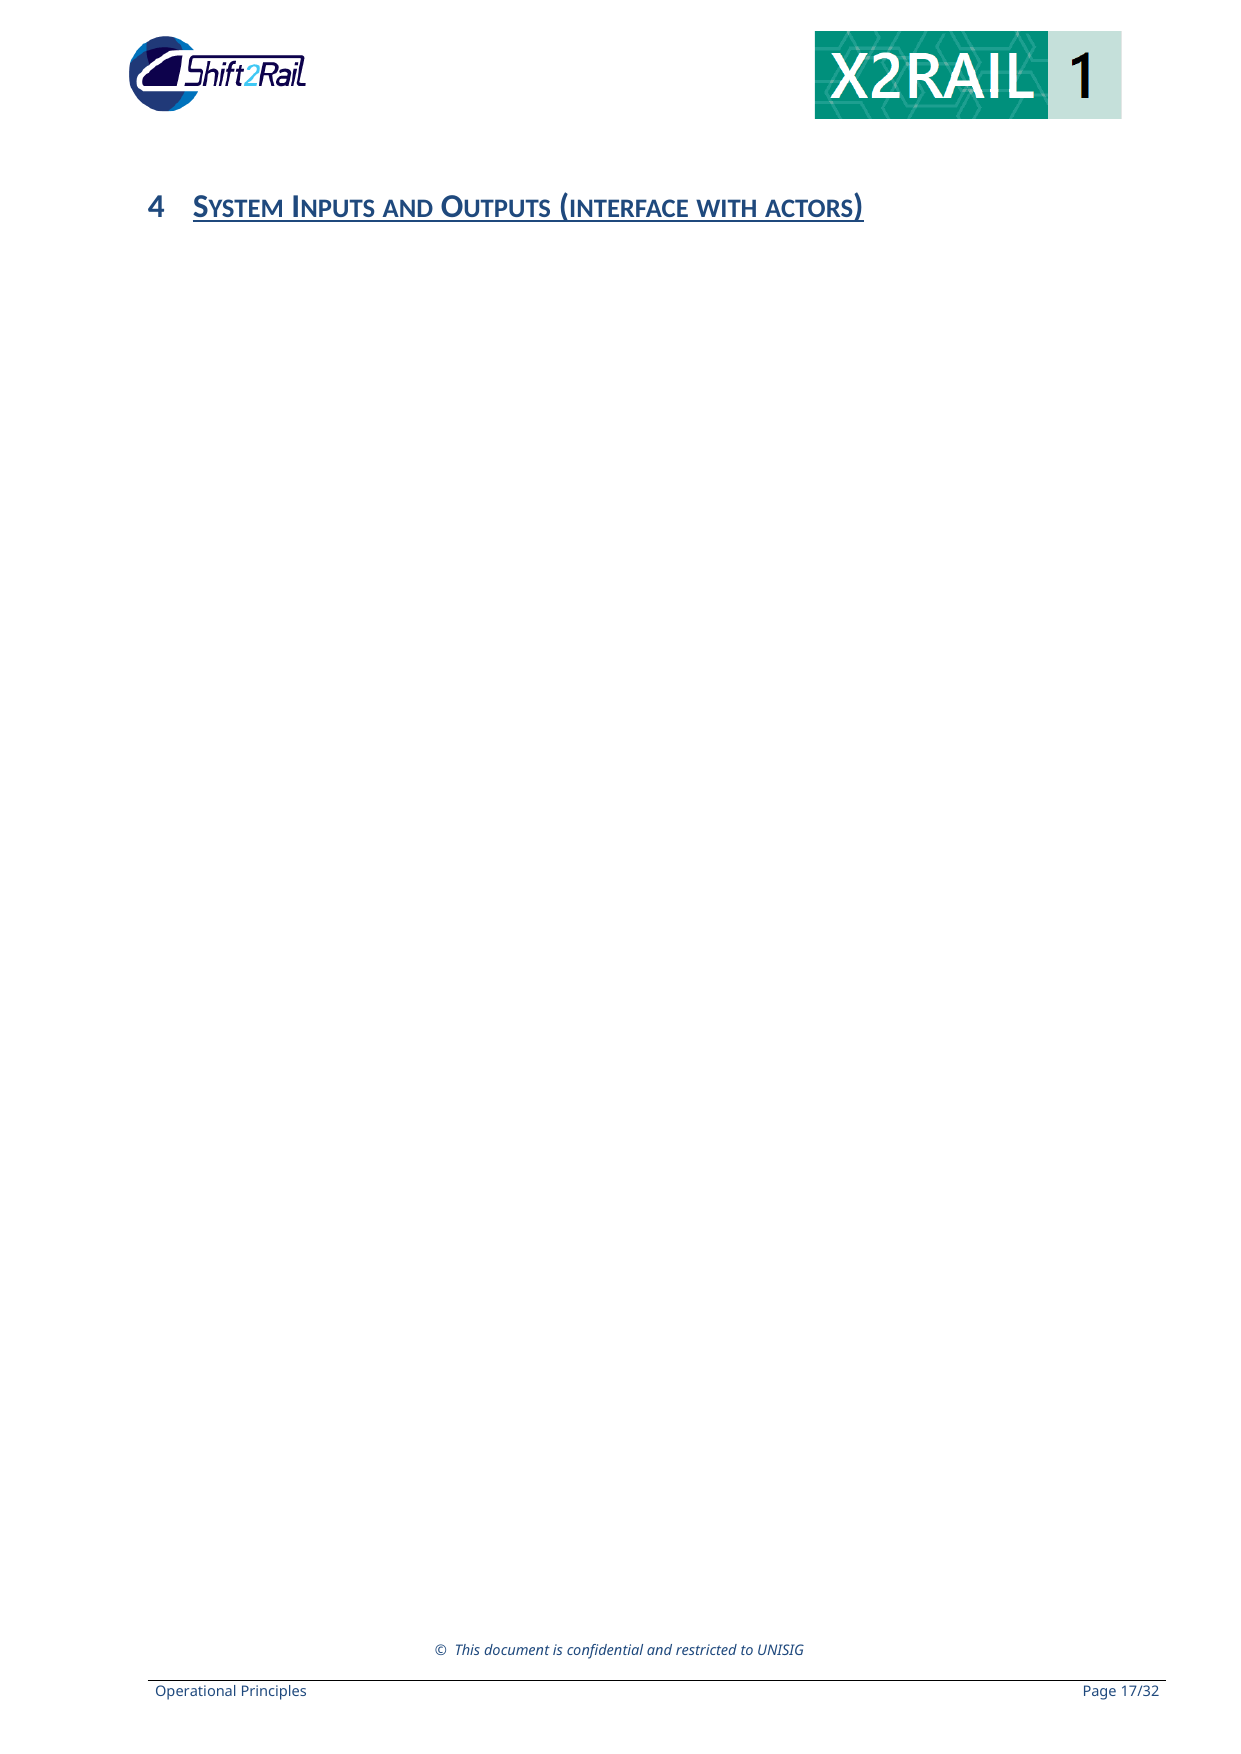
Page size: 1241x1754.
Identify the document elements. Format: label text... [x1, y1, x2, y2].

subtitle System Inputs and Outputs (interface with actors) [148, 185, 1093, 226]
picture [117, 29, 318, 119]
picture [814, 31, 1122, 119]
